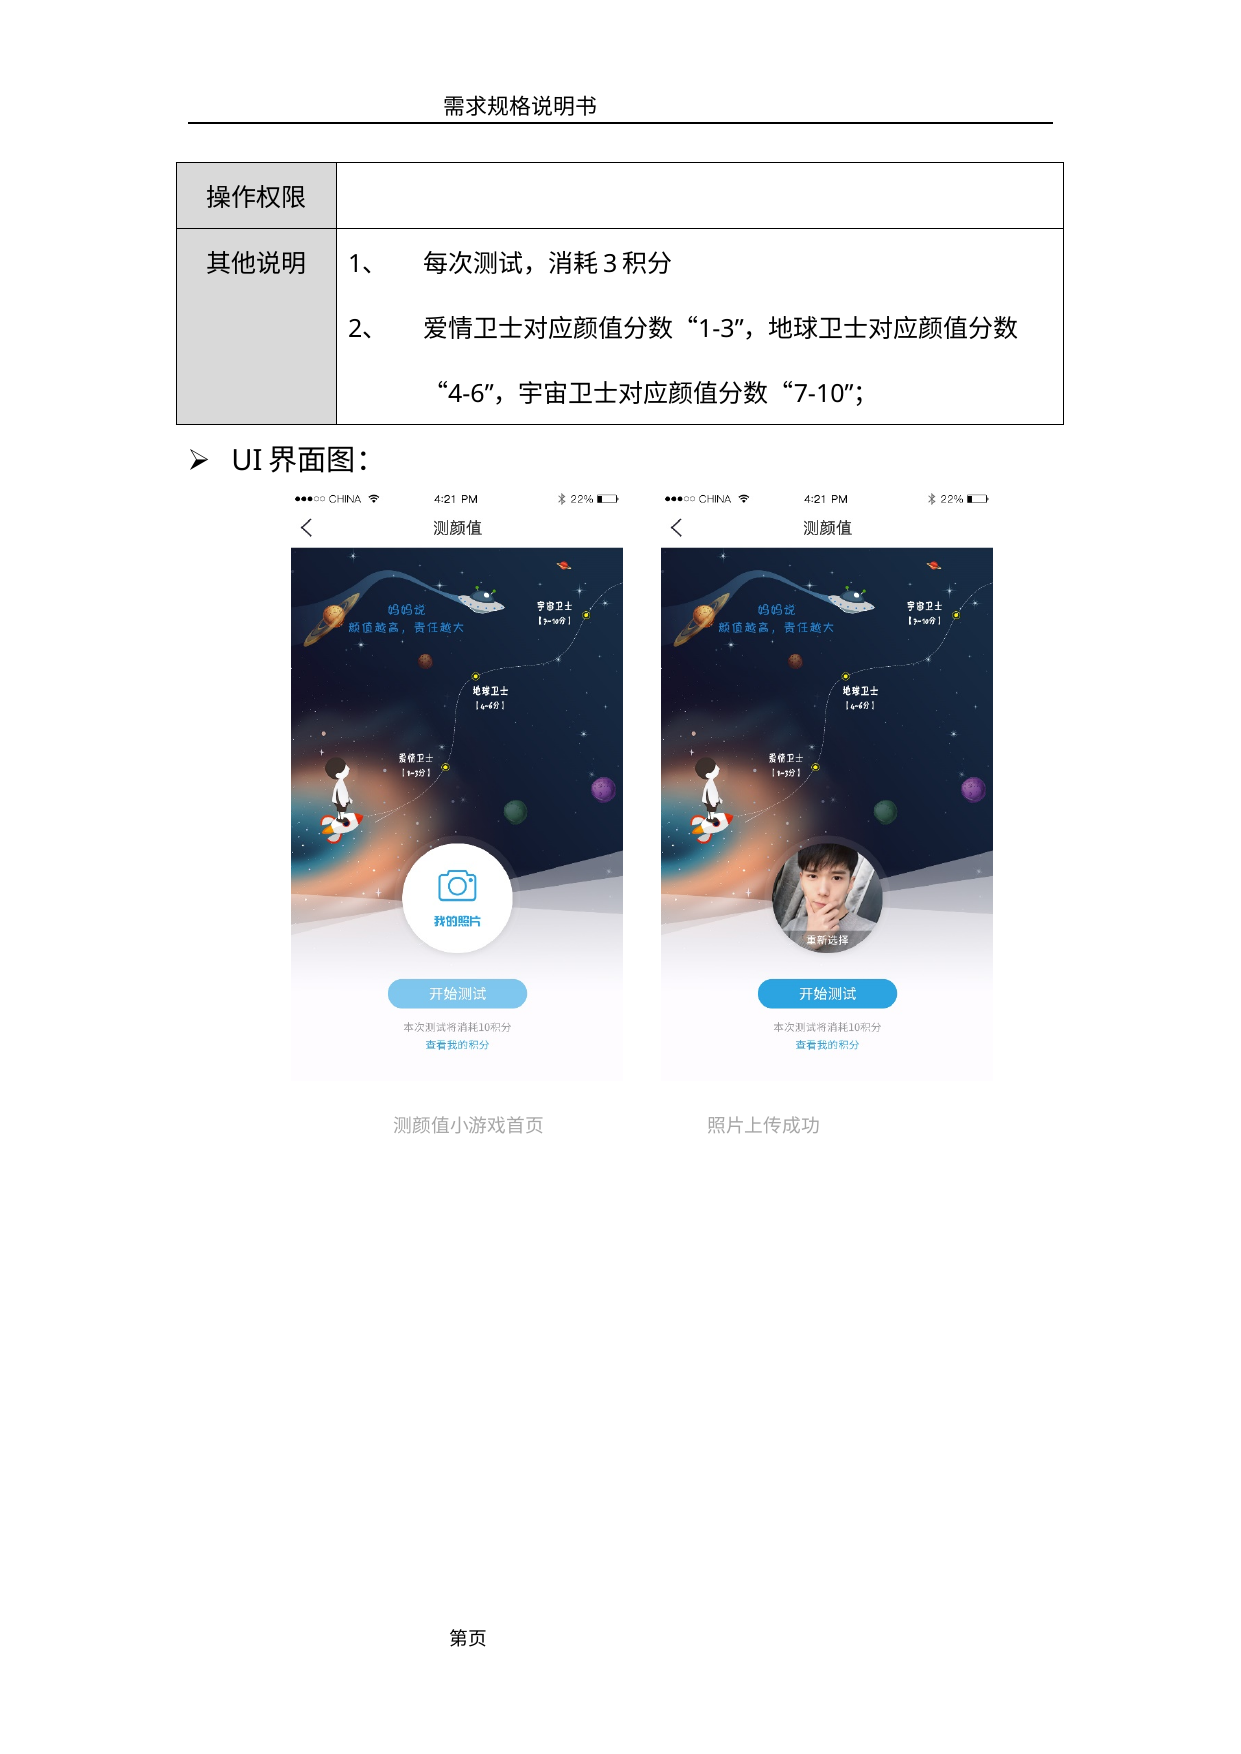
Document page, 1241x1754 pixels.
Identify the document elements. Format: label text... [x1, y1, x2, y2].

list UI界面图： [187, 425, 1053, 490]
text 测颜值小游戏首页 照片上传成功 [187, 1108, 1053, 1140]
table_cell [337, 163, 1063, 228]
table_cell 操作权限 [177, 163, 336, 228]
table_cell 其他说明 [177, 229, 336, 424]
picture [291, 490, 623, 1081]
picture [661, 490, 993, 1081]
table_cell 每次测试，消耗3积分 爱情卫士对应颜值分数“1-3”，地球卫士对应颜值分数“4-6”，宇宙卫士对应颜值分数“7-10”； [337, 229, 1063, 424]
